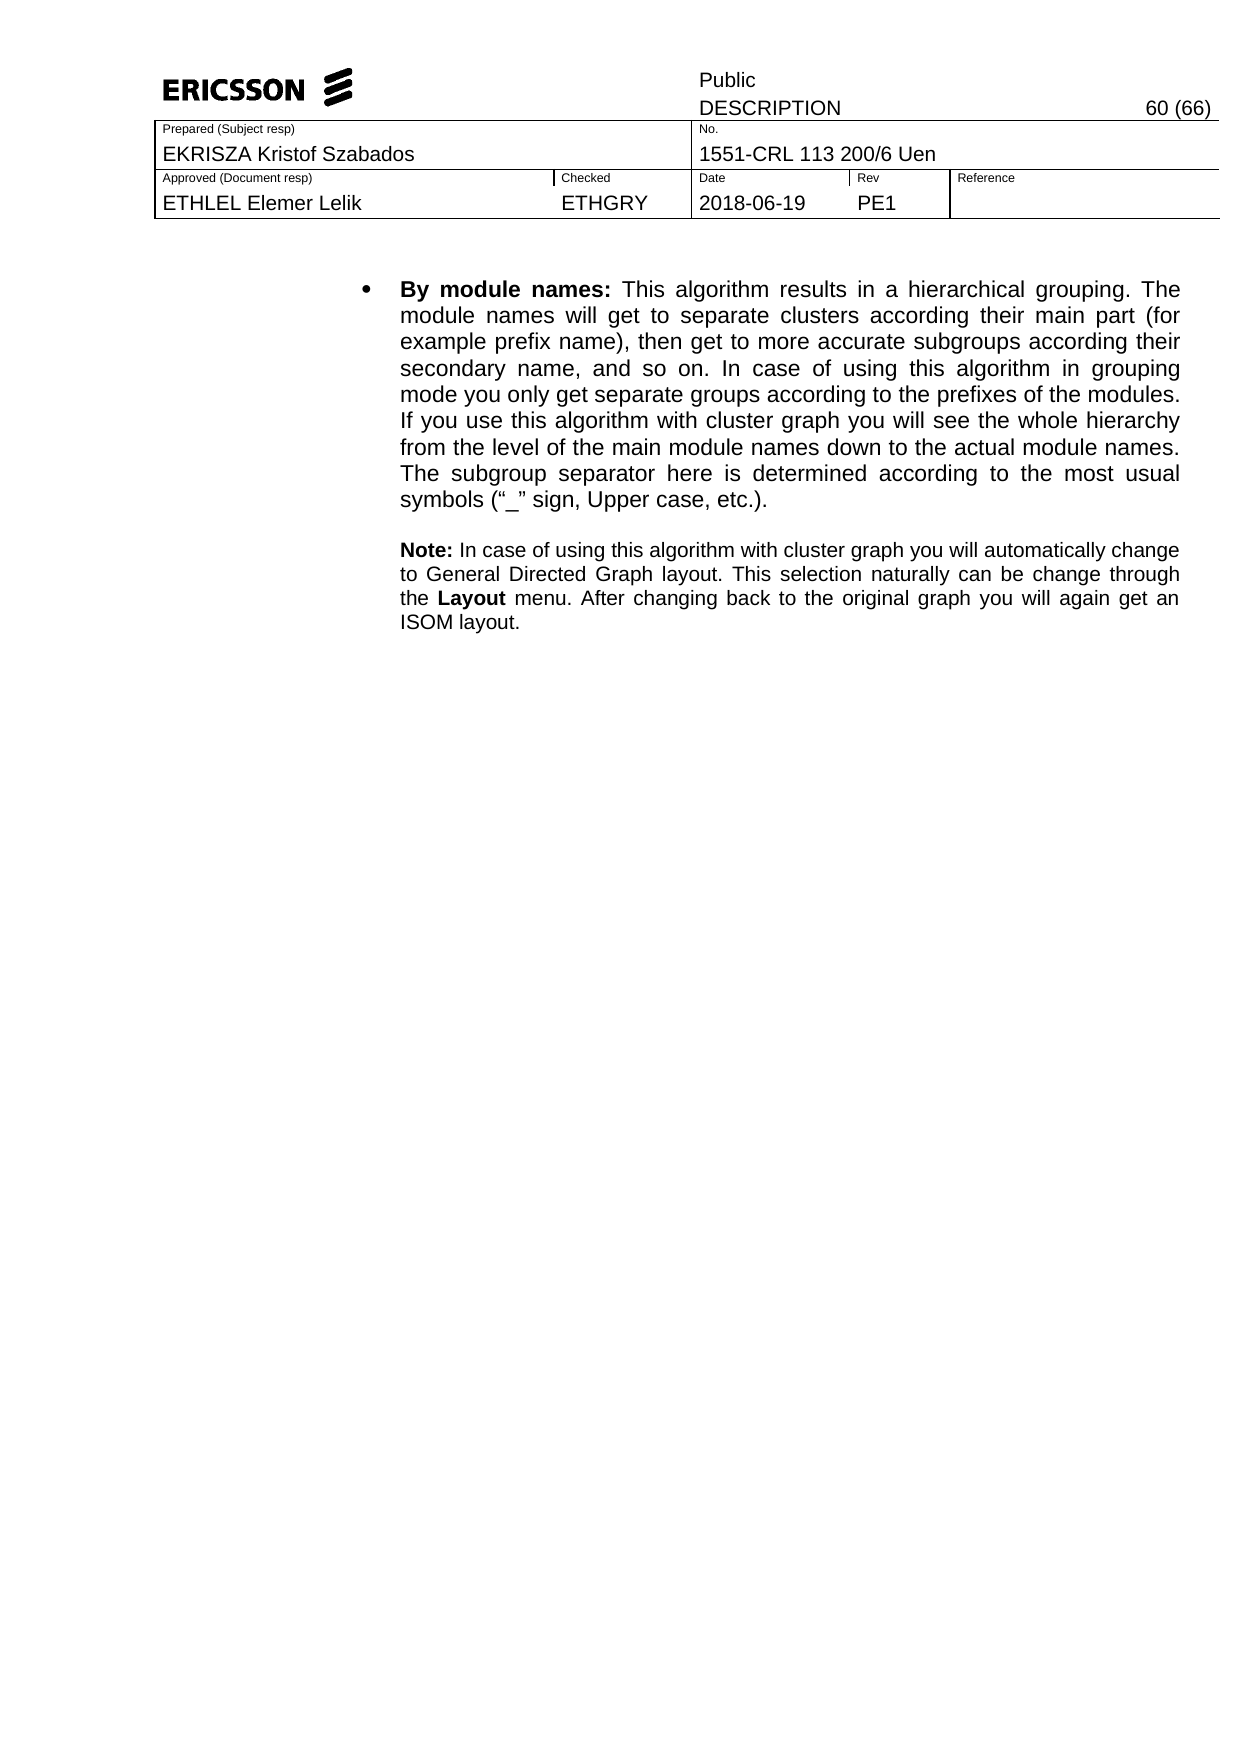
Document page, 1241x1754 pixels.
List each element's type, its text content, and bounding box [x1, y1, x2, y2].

text Note: In case of using this algorithm with cluster graph you will automatically change to General Directed Graph layout. This selection naturally can be change through the Layout menu. After changing back to the original graph you will again get an ISOM layout. [400, 538, 1181, 633]
list By module names: This algorithm results in a hierarchical grouping. The module names will get to separate clusters according their main part (for example prefix name), then get to more accurate subgroups according their secondary name, and so on. In case of using this algorithm in grouping mode you only get separate groups according to the prefixes of the modules. If you use this algorithm with cluster graph you will see the whole hierarchy from the level of the main module names down to the actual module names. The subgroup separator here is determined according to the most usual symbols (“_” sign, Upper case, etc.). [362, 276, 1181, 513]
picture [162, 67, 353, 107]
